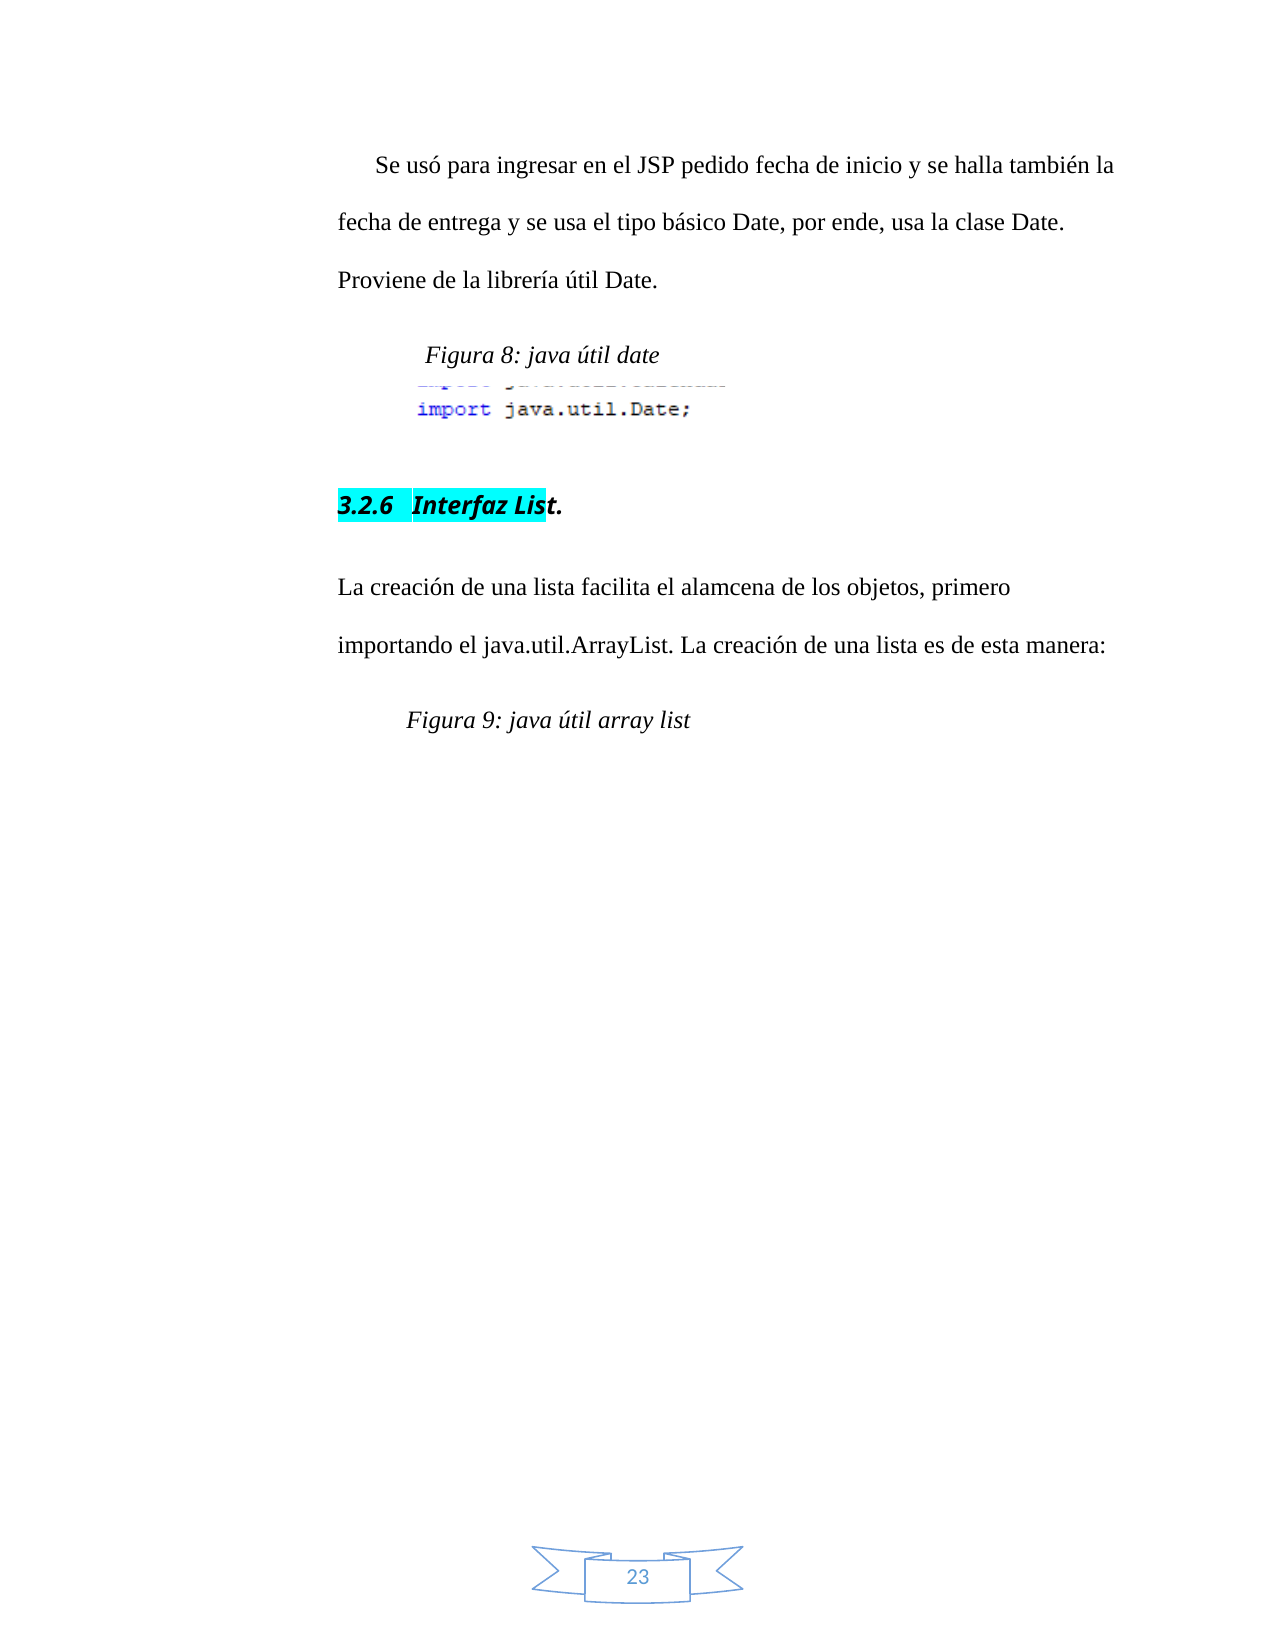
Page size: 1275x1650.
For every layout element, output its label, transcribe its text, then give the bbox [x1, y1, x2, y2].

picture [412, 386, 725, 443]
text Se usó para ingresar en el JSP pedido fecha de inicio y se halla también la fecha de entrega y se usa el tipo básico Date, por ende, usa la clase Date. Proviene de la librería útil Date. [337, 150, 1125, 294]
list Interfaz List. [337, 487, 1125, 522]
text La creación de una lista facilita el alamcena de los objetos, primero importando el java.util.ArrayList. La creación de una lista es de esta manera: [337, 572, 1125, 658]
